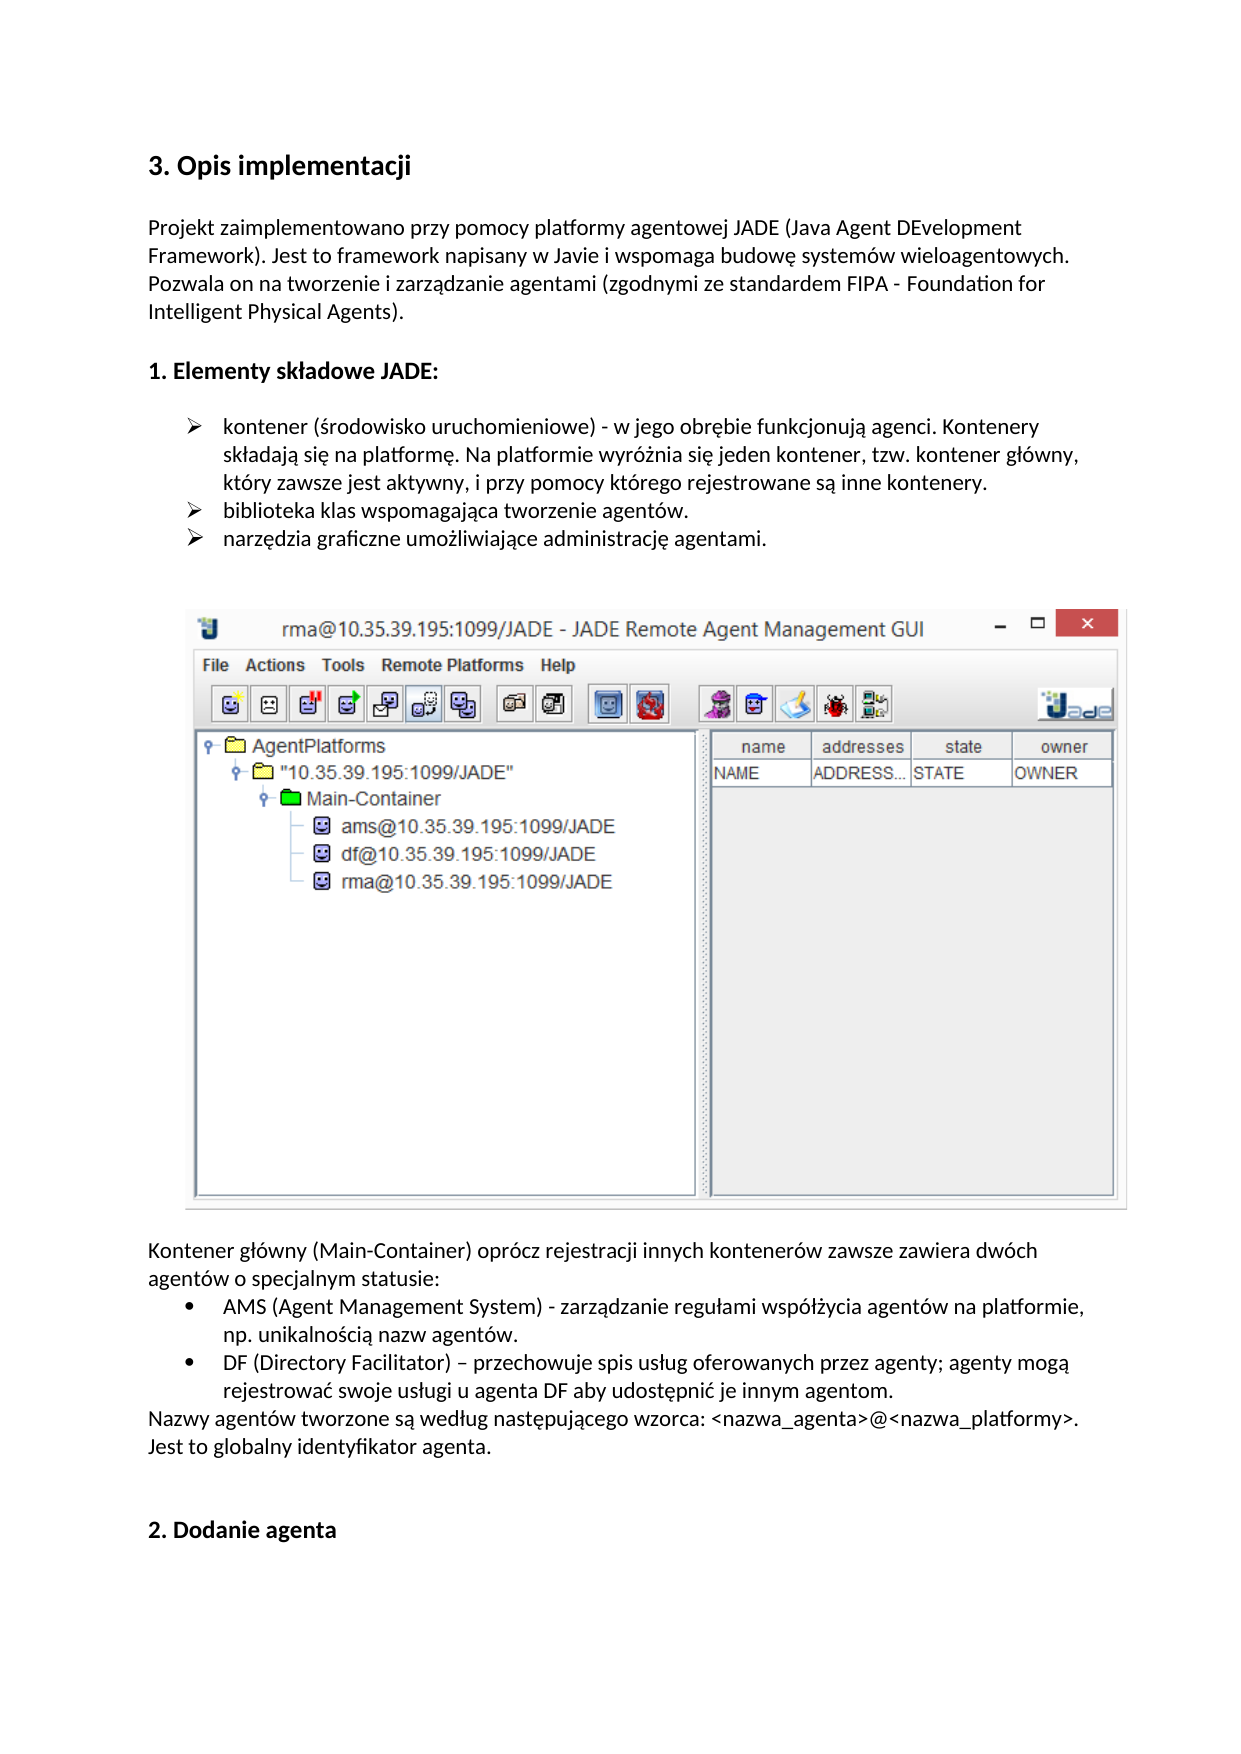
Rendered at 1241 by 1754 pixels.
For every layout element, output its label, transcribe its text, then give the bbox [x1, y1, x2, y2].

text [148, 1514, 1090, 1575]
list AMS (Agent Management System) - zarządzanie regułami współżycia agentów na platformie, np. unikalnością nazw agentów. [185, 1292, 1090, 1348]
list biblioteka klas wspomagająca tworzenie agentów. [185, 496, 1090, 524]
text 3. Opis implementacji [148, 147, 1090, 182]
list DF (Directory Facilitator) – przechowuje spis usług oferowanych przez agenty; agenty mogą rejestrować swoje usługi u agenta DF aby udostępnić je innym agentom. [185, 1348, 1090, 1404]
list kontener (środowisko uruchomieniowe) - w jego obrębie funkcjonują agenci. Kontenery składają się na platformę. Na platformie wyróżnia się jeden kontener, tzw. kontener główny, który zawsze jest aktywny, i przy pomocy którego rejestrowane są inne kontenery. [185, 412, 1090, 496]
text Kontener główny (Main-Container) oprócz rejestracji innych kontenerów zawsze zawiera dwóch agentów o specjalnym statusie: [148, 1236, 1090, 1292]
list narzędzia graficzne umożliwiające administrację agentami. [185, 524, 1090, 579]
text Projekt zaimplementowano przy pomocy platformy agentowej JADE (Java Agent DEvelopment Framework). Jest to framework napisany w Javie i wspomaga budowę systemów wieloagentowych. Pozwala on na tworzenie i zarządzanie agentami (zgodnymi ze standardem FIPA - Foundation for Intelligent Physical Agents). 1. Elementy składowe JADE: [148, 213, 1090, 412]
text Nazwy agentów tworzone są według następującego wzorca: <nazwa_agenta>@<nazwa_platformy>. Jest to globalny identyfikator agenta. [148, 1404, 1090, 1514]
picture [185, 609, 1128, 1210]
